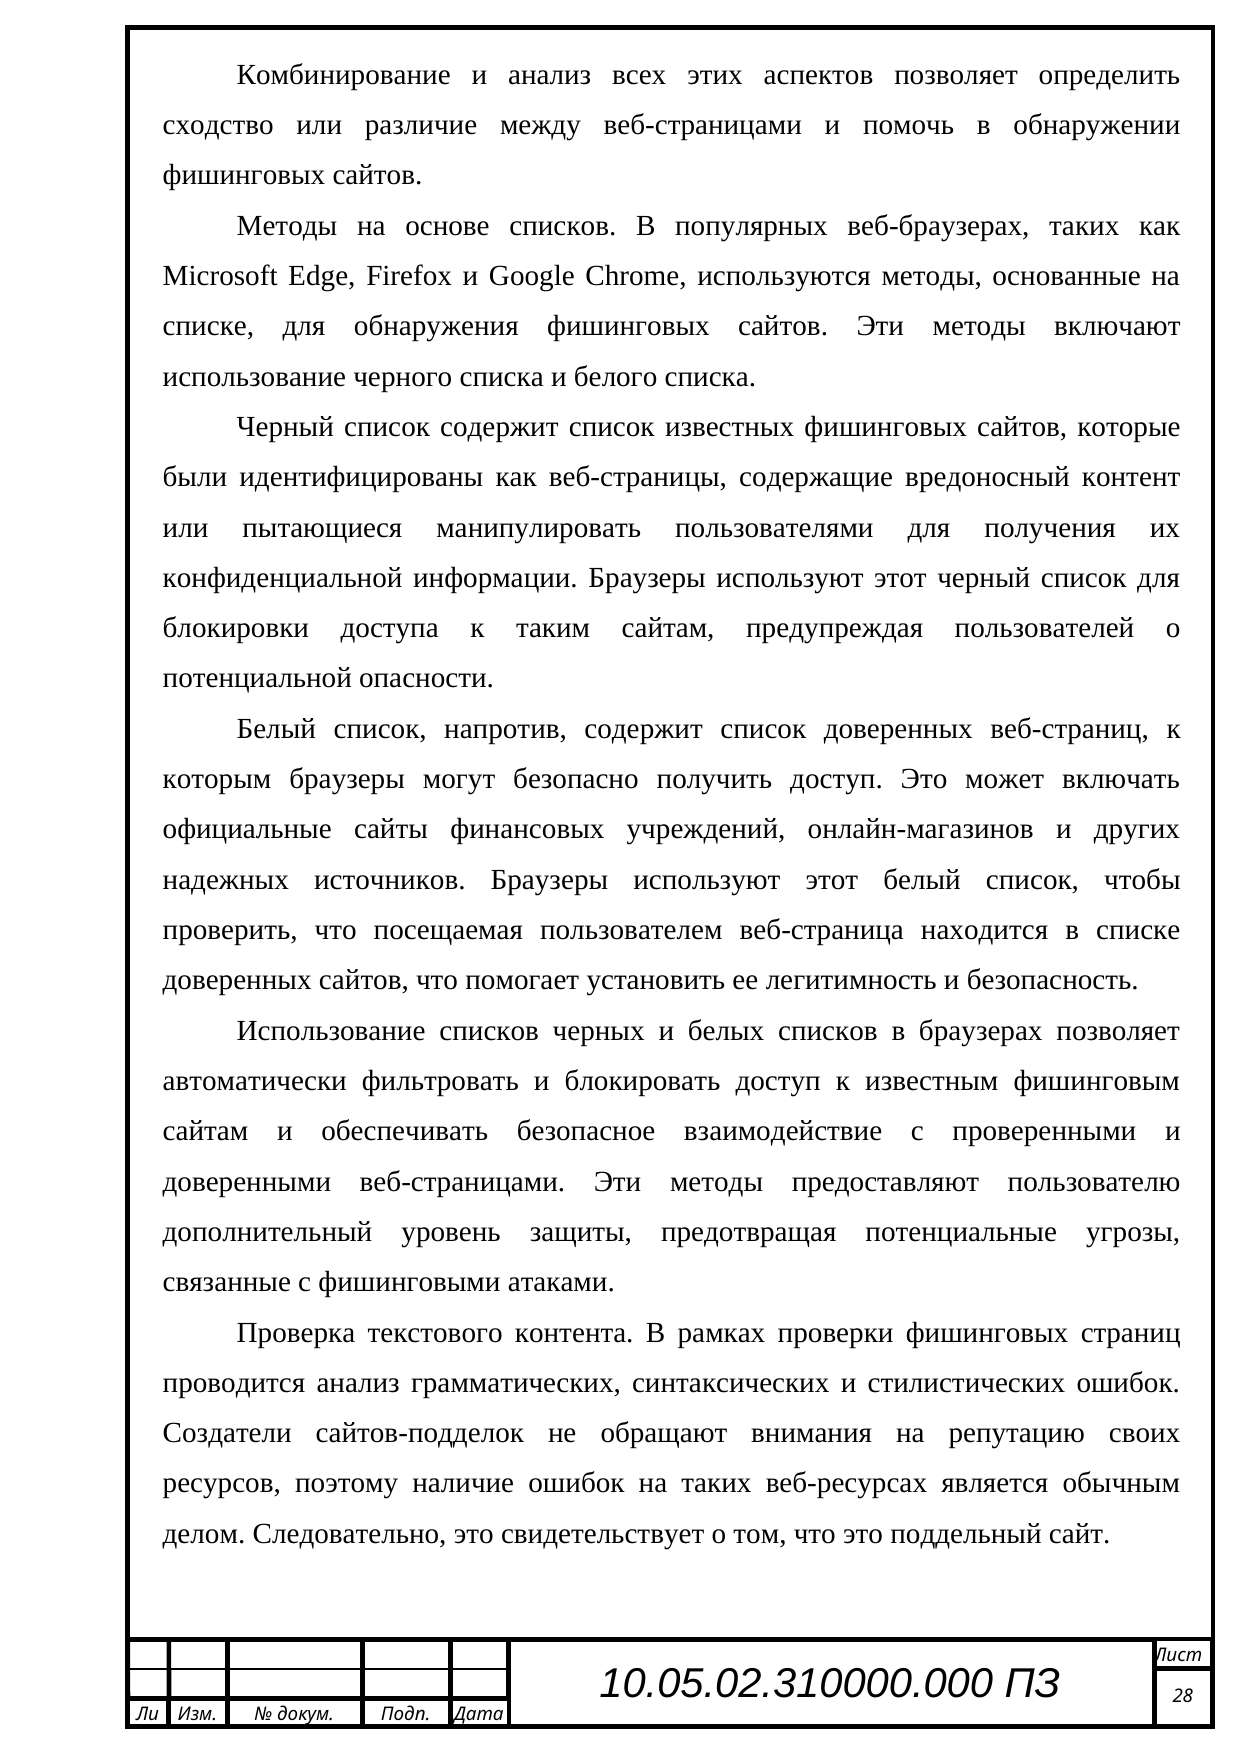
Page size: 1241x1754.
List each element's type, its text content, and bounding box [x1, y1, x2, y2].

text Методы на основе списков. В популярных веб-браузерах, таких как Microsoft Edge, Firefox и Google Chrome, используются методы, основанные на списке, для обнаружения фишинговых сайтов. Эти методы включают использование черного списка и белого списка. [162, 208, 1181, 392]
text Черный список содержит список известных фишинговых сайтов, которые были идентифицированы как веб-страницы, содержащие вредоносный контент или пытающиеся манипулировать пользователями для получения их конфиденциальной информации. Браузеры используют этот черный список для блокировки доступа к таким сайтам, предупреждая пользователей о потенциальной опасности. [162, 409, 1181, 694]
text Комбинирование и анализ всех этих аспектов позволяет определить сходство или различие между веб-страницами и помочь в обнаружении фишинговых сайтов. [162, 57, 1181, 191]
text Белый список, напротив, содержит список доверенных веб-страниц, к которым браузеры могут безопасно получить доступ. Это может включать официальные сайты финансовых учреждений, онлайн-магазинов и других надежных источников. Браузеры используют этот белый список, чтобы проверить, что посещаемая пользователем веб-страница находится в списке доверенных сайтов, что помогает установить ее легитимность и безопасность. [162, 711, 1181, 996]
